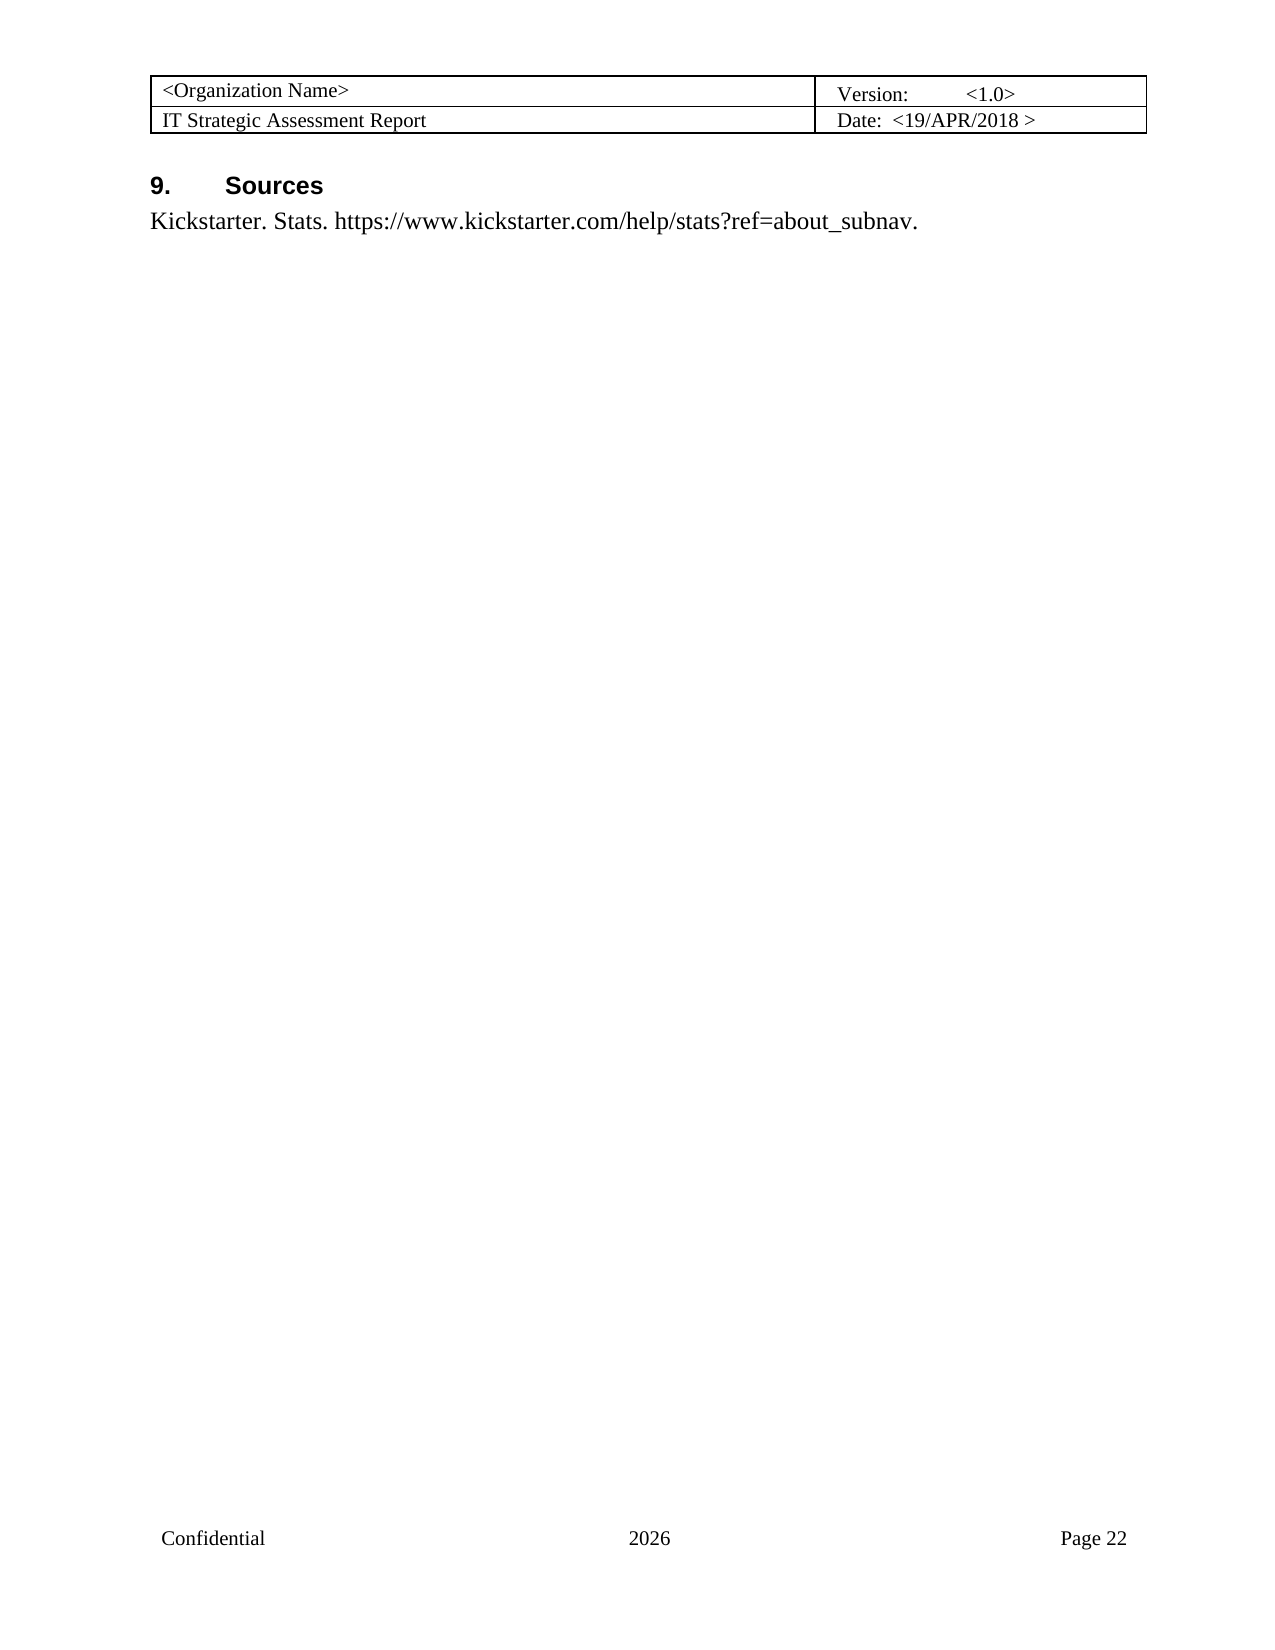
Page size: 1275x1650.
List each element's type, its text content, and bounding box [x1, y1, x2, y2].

subtitle Sources [150, 171, 1125, 200]
text Kickstarter. Stats. https://www.kickstarter.com/help/stats?ref=about_subnav. [150, 206, 1125, 235]
